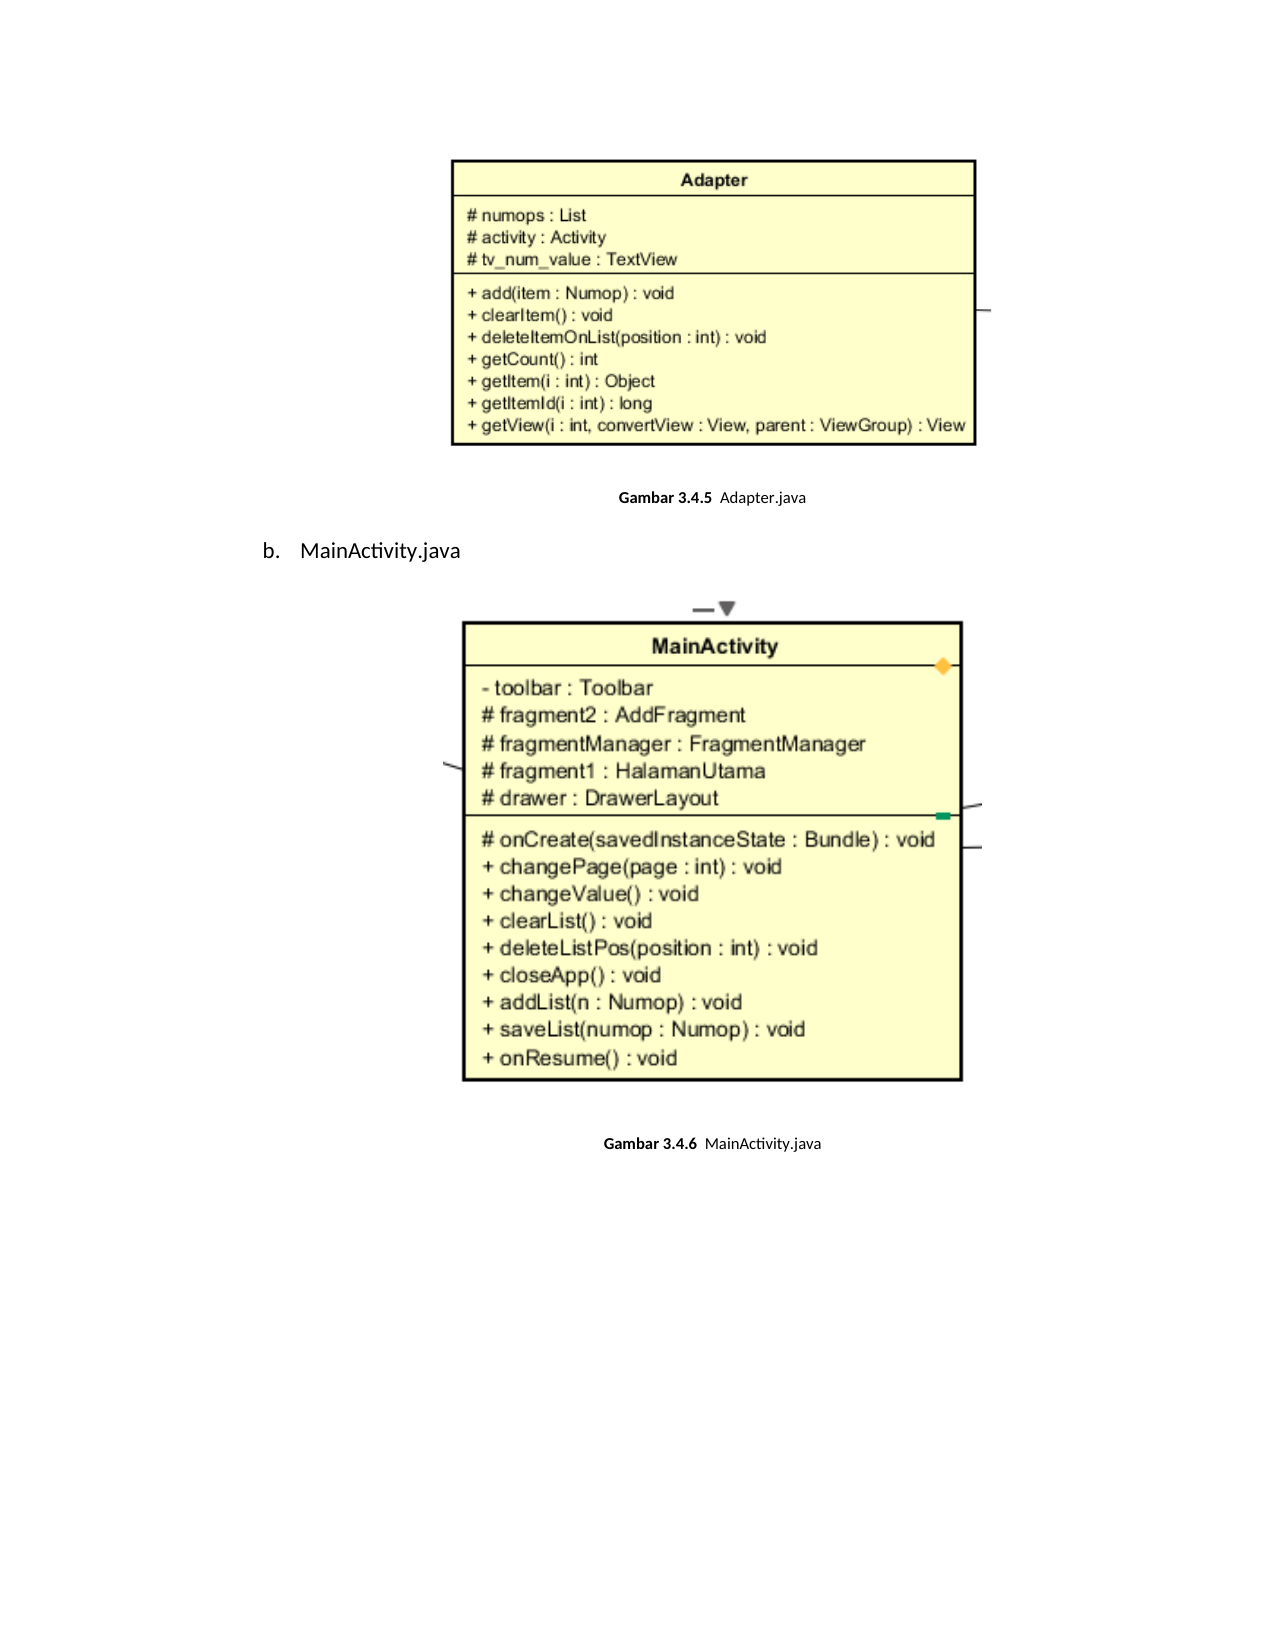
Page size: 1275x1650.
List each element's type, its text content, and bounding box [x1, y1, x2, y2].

list MainActivity.java [262, 536, 1125, 564]
text Gambar 3.4.5 Adapter.java [300, 487, 1125, 508]
picture [443, 593, 982, 1105]
picture [433, 150, 992, 459]
text Gambar 3.4.6 MainActivity.java [300, 1133, 1125, 1153]
